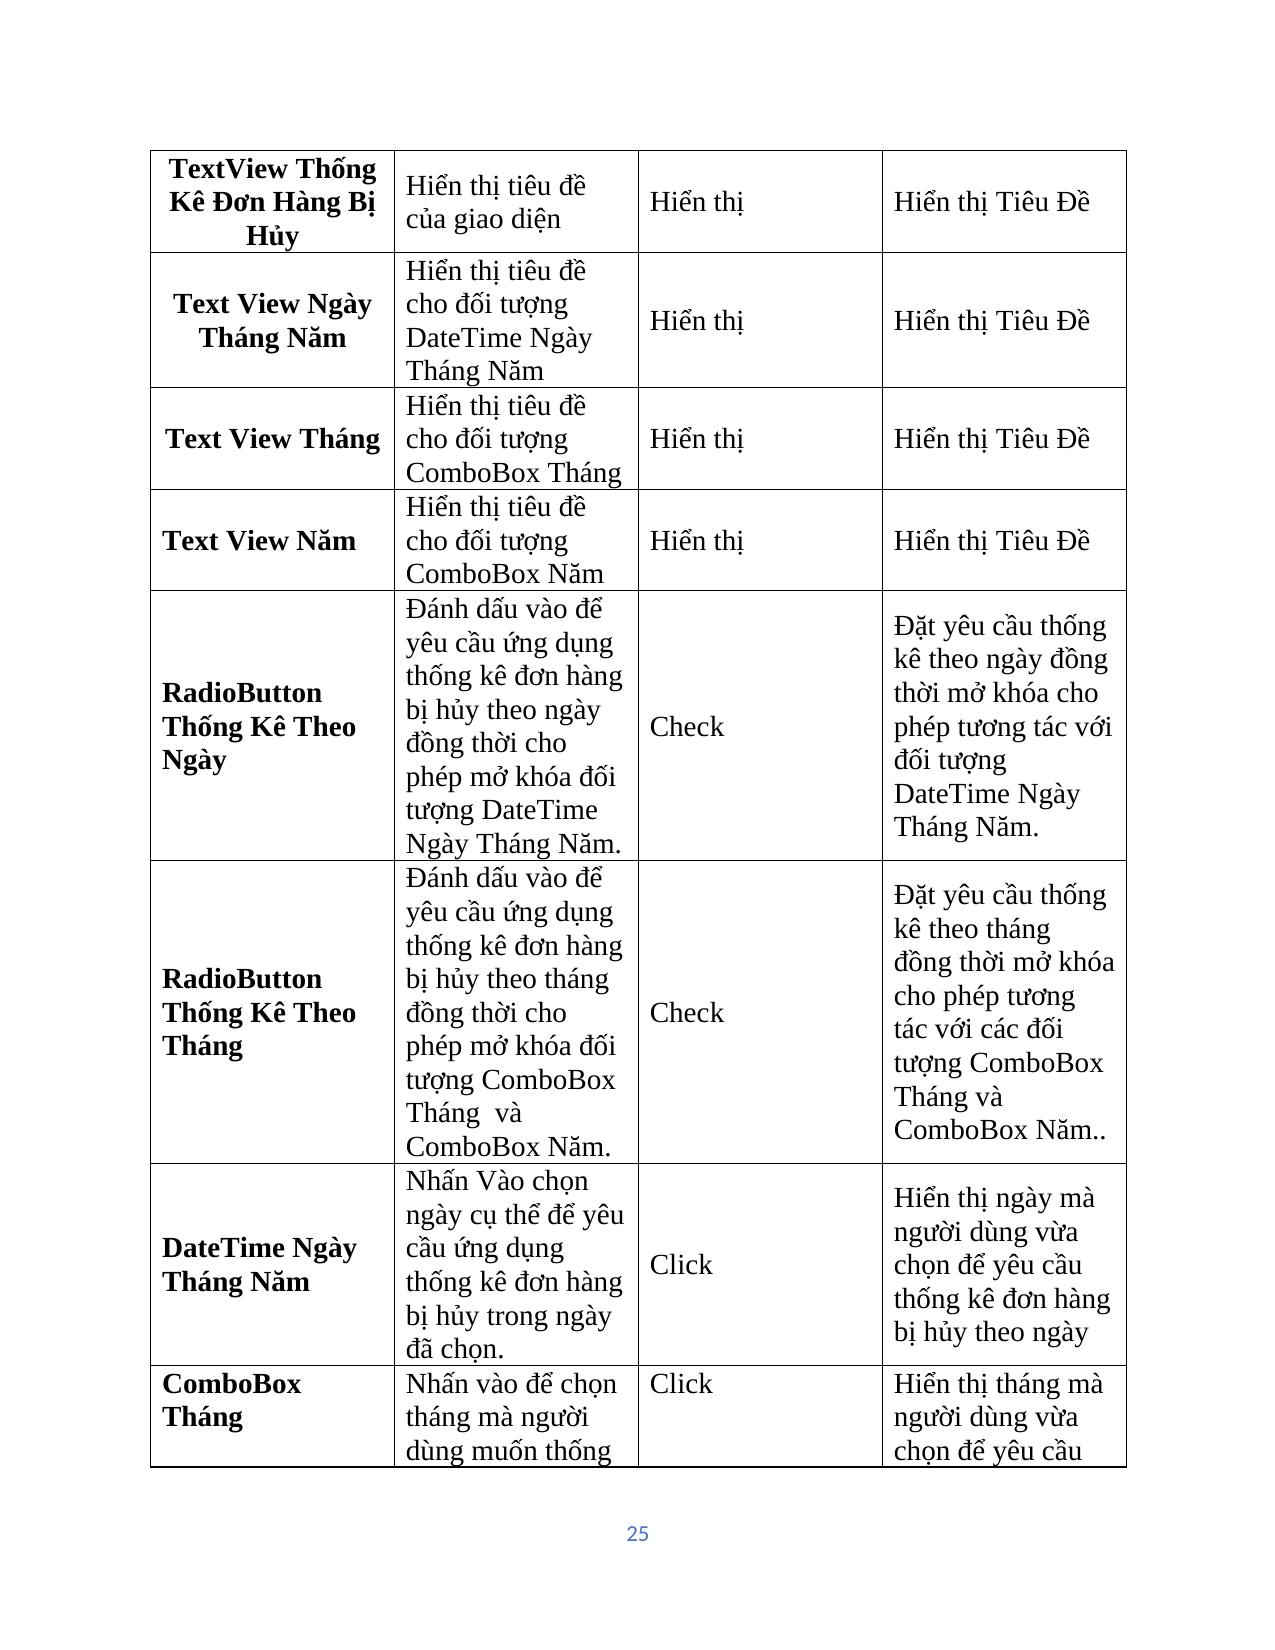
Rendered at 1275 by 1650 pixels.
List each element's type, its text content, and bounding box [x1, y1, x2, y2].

table_cell TextView Thống Kê Đơn Hàng Bị Hủy [151, 151, 394, 252]
table_cell Hiển thị tiêu đề cho đối tượng ComboBox Tháng [395, 388, 638, 488]
table_cell Click [639, 1164, 882, 1365]
table_cell Hiển thị Tiêu Đề [883, 253, 1126, 387]
table_cell Hiển thị [639, 388, 882, 488]
table_cell Đặt yêu cầu thống kê theo ngày đồng thời mở khóa cho phép tương tác với đối tượng DateTime Ngày Tháng Năm. [883, 591, 1126, 859]
table_cell Click [639, 1366, 882, 1466]
table_cell Đánh dấu vào để yêu cầu ứng dụng thống kê đơn hàng bị hủy theo ngày đồng thời cho phép mở khóa đối tượng DateTime Ngày Tháng Năm. [395, 591, 638, 859]
table_cell Text View Năm [151, 490, 394, 590]
table_cell Hiển thị [639, 151, 882, 252]
table_cell ComboBox Tháng [151, 1366, 394, 1466]
table_cell RadioButton Thống Kê Theo Ngày [151, 591, 394, 859]
table_cell Hiển thị Tiêu Đề [883, 151, 1126, 252]
table_cell Nhấn Vào chọn ngày cụ thể để yêu cầu ứng dụng thống kê đơn hàng bị hủy trong ngày đã chọn. [395, 1164, 638, 1365]
table_cell Hiển thị Tiêu Đề [883, 388, 1126, 488]
table_cell Hiển thị Tiêu Đề [883, 490, 1126, 590]
table_cell Text View Ngày Tháng Năm [151, 253, 394, 387]
table_cell Check [639, 861, 882, 1162]
table_cell Hiển thị [639, 253, 882, 387]
table_cell Hiển thị tiêu đề cho đối tượng DateTime Ngày Tháng Năm [395, 253, 638, 387]
table_cell Hiển thị tiêu đề cho đối tượng ComboBox Năm [395, 490, 638, 590]
table_cell RadioButton Thống Kê Theo Tháng [151, 861, 394, 1162]
table_cell Check [639, 591, 882, 859]
table_cell Text View Tháng [151, 388, 394, 488]
table_cell Hiển thị ngày mà người dùng vừa chọn để yêu cầu thống kê đơn hàng bị hủy theo ngày [883, 1164, 1126, 1365]
table_cell Đánh dấu vào để yêu cầu ứng dụng thống kê đơn hàng bị hủy theo tháng đồng thời cho phép mở khóa đối tượng ComboBox Tháng và ComboBox Năm. [395, 861, 638, 1162]
table_cell Nhấn vào để chọn tháng mà người dùng muốn thống kê đơn hàng bị hủy theo tháng đã chọn trước đó [395, 1366, 638, 1466]
table_cell Hiển thị [639, 490, 882, 590]
table_cell DateTime Ngày Tháng Năm [151, 1164, 394, 1365]
table_cell Hiển thị tiêu đề của giao diện [395, 151, 638, 252]
table_cell Đặt yêu cầu thống kê theo tháng đồng thời mở khóa cho phép tương tác với các đối tượng ComboBox Tháng và ComboBox Năm.. [883, 861, 1126, 1162]
table_cell Hiển thị tháng mà người dùng vừa chọn để yêu cầu thống kê đơn hàng bị hủy theo tháng đã chọn trước đó [883, 1366, 1126, 1466]
